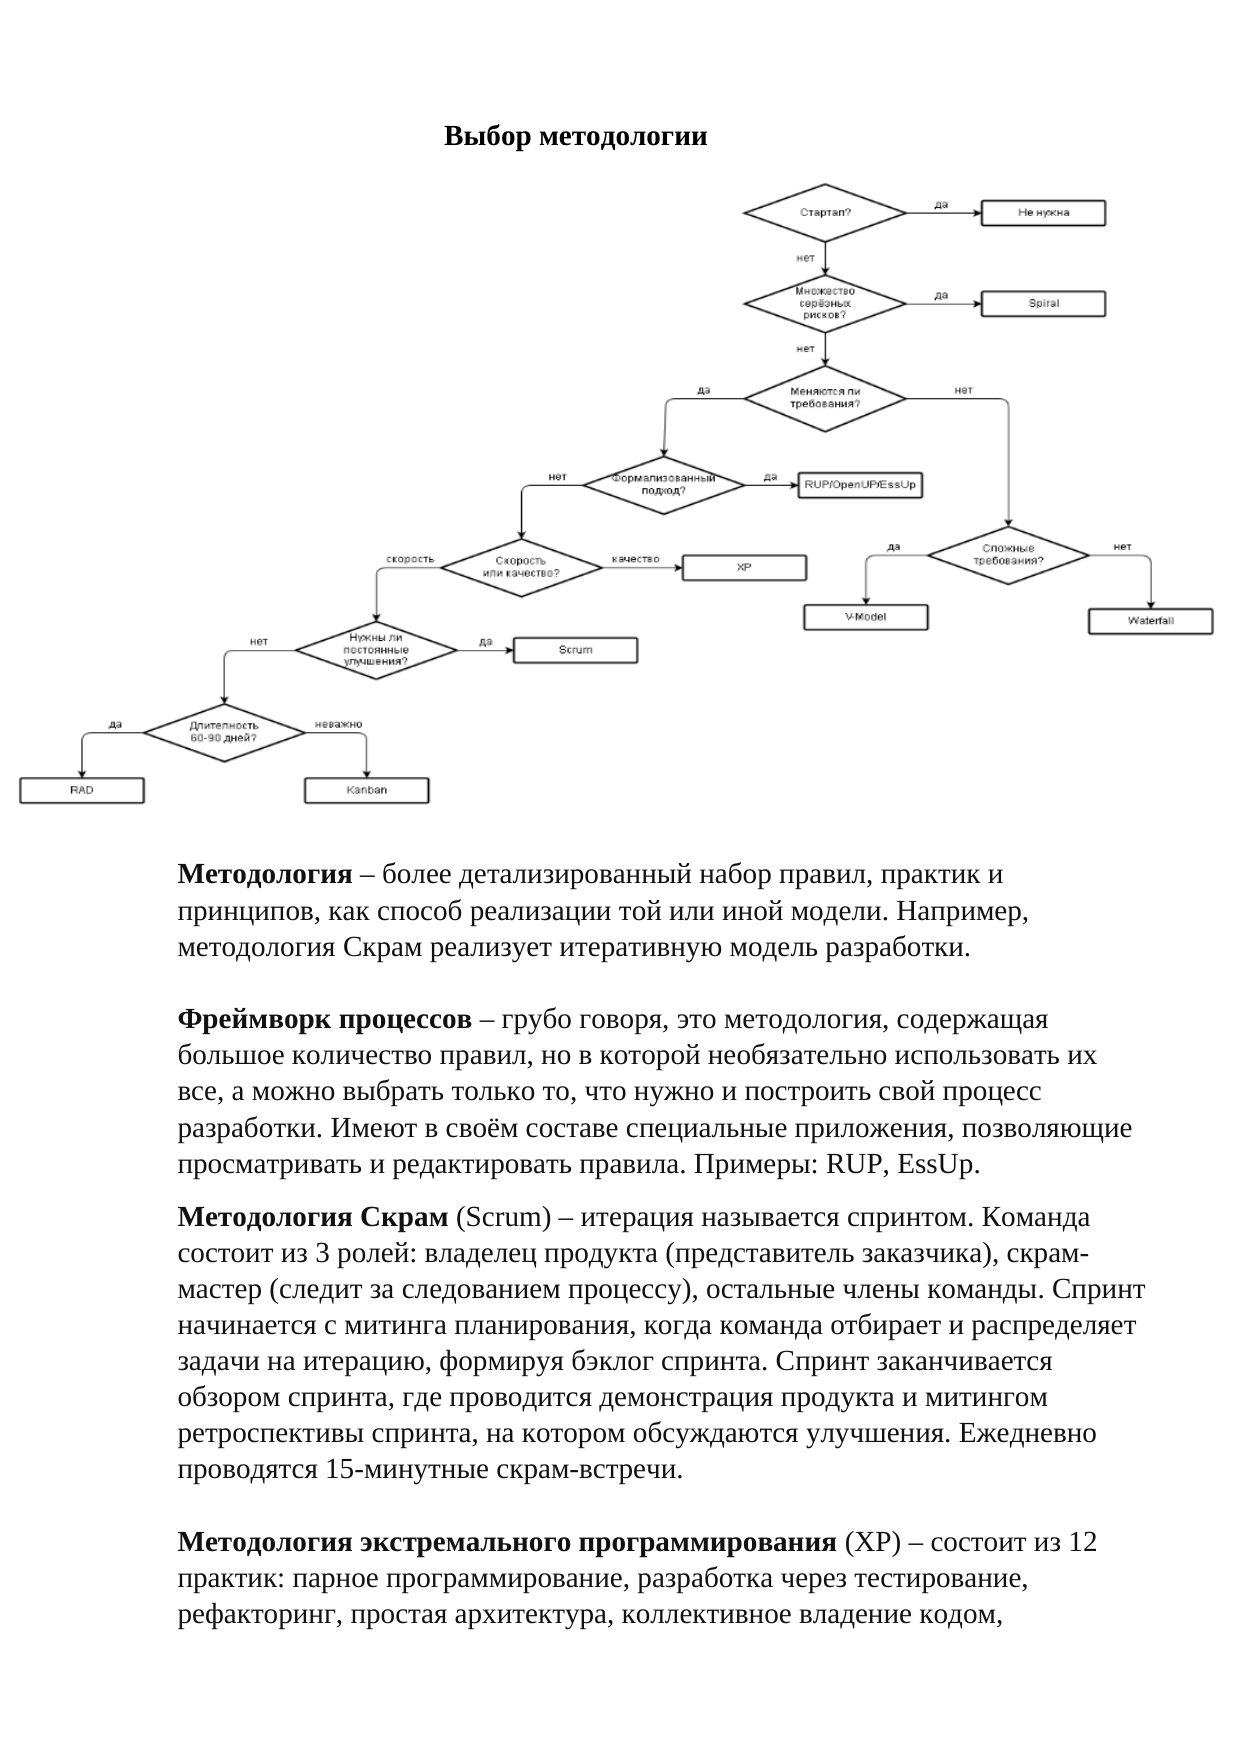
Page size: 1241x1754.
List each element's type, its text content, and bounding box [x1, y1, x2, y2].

picture [0, 153, 1227, 838]
text Выбор методологии [0, 118, 1152, 153]
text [177, 1199, 1152, 1630]
text Методология – более детализированный набор правил, практик и принципов, как способ реализации той или иной модели. Например, методология Скрам реализует итеративную модель разработки. Фреймворк процессов – грубо говоря, это методология, содержащая большое количество правил, но в которой необязательно использовать их все, а можно выбрать только то, что нужно и построить свой процесс разработки. Имеют в своём составе специальные приложения, позволяющие просматривать и редактировать правила. Примеры: RUP, EssUp. [177, 857, 1152, 1179]
